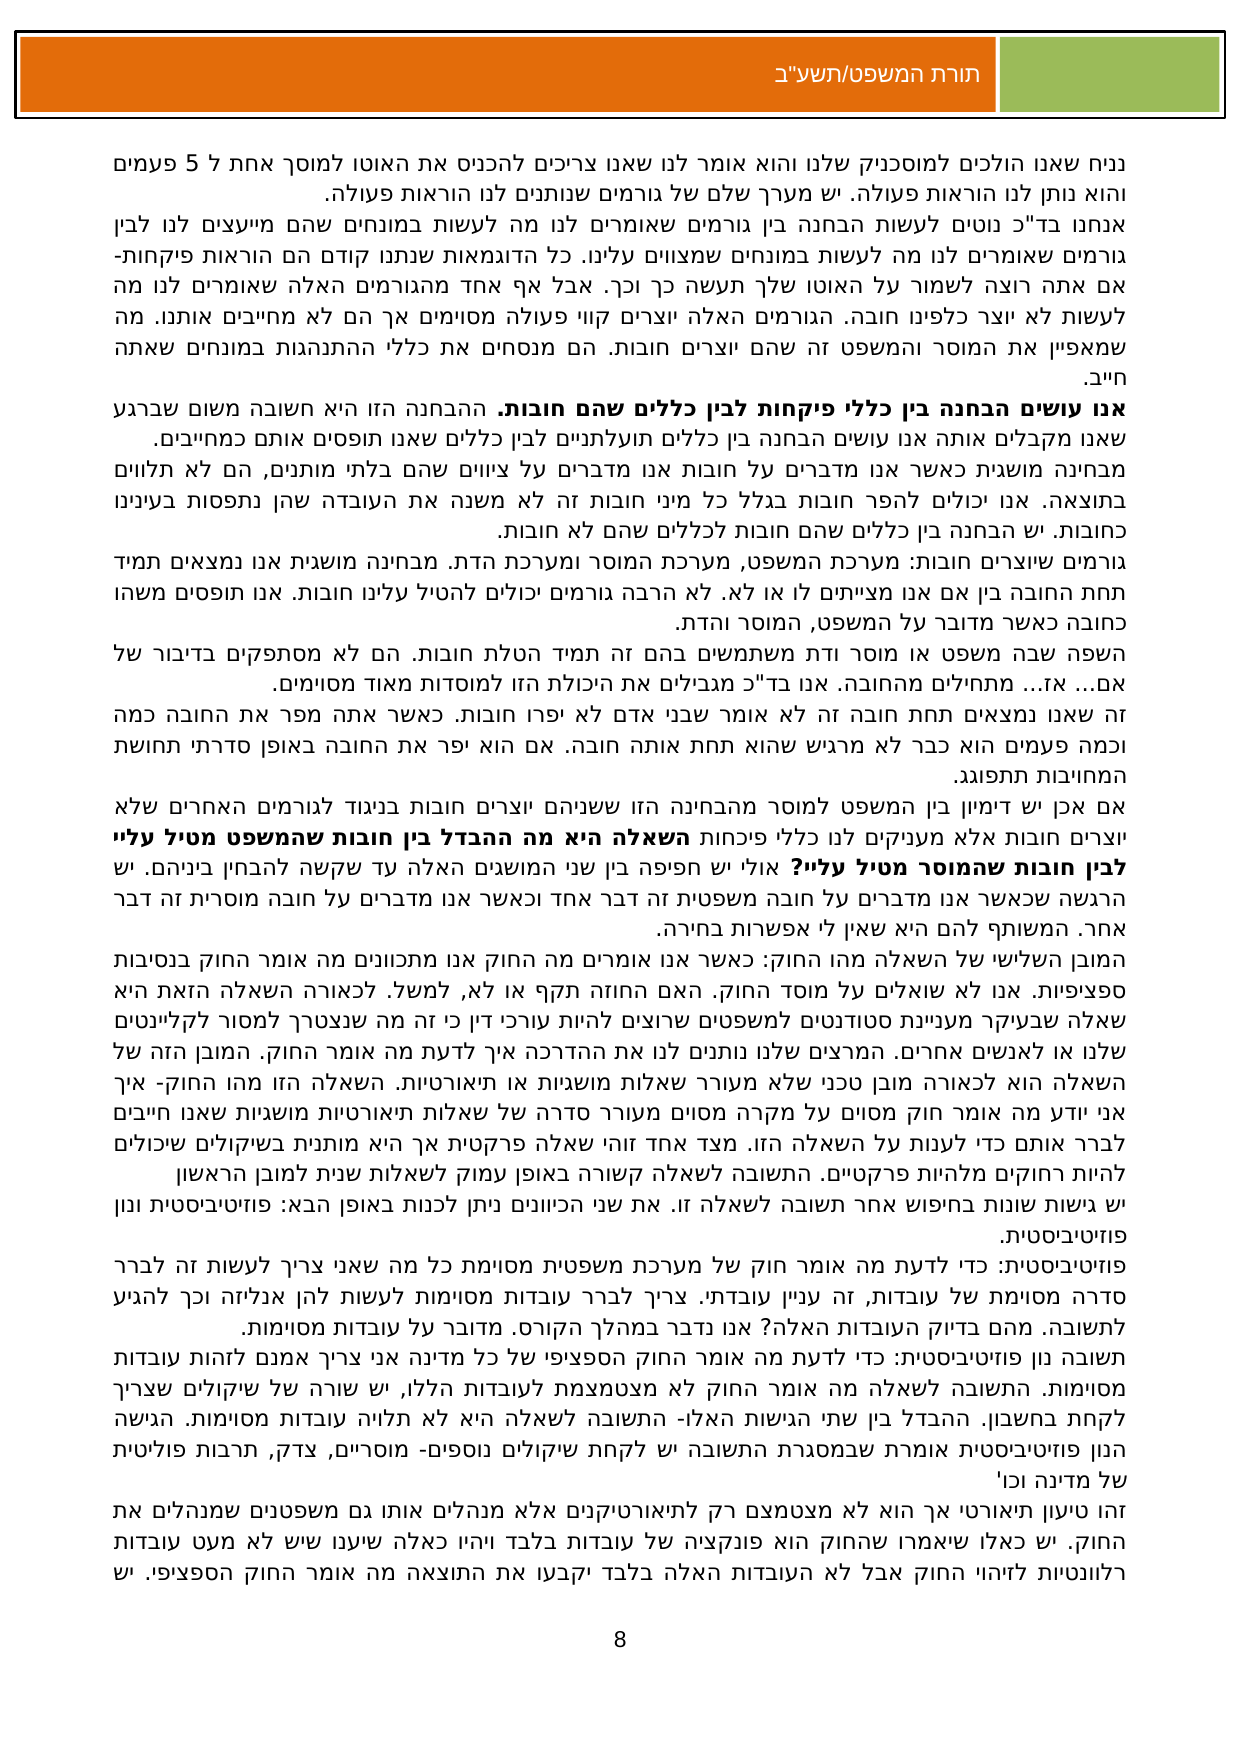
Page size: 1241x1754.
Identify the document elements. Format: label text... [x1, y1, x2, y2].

text יש גישות שונות בחיפוש אחר תשובה לשאלה זו. את שני הכיוונים ניתן לכנות באופן הבא: פוזיטיביסטית ונון פוזיטיביסטית. [112, 1191, 1128, 1248]
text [112, 1497, 1128, 1585]
text המובן השלישי של השאלה מהו החוק: כאשר אנו אומרים מה החוק אנו מתכוונים מה אומר החוק בנסיבות ספציפיות. אנו לא שואלים על מוסד החוק. האם החוזה תקף או לא, למשל. לכאורה השאלה הזאת היא שאלה שבעיקר מעניינת סטודנטים למשפטים שרוצים להיות עורכי דין כי זה מה שנצטרך למסור לקליינטים שלנו או לאנשים אחרים. המרצים שלנו נותנים לנו את ההדרכה איך לדעת מה אומר החוק. המובן הזה של השאלה הוא לכאורה מובן טכני שלא מעורר שאלות מושגיות או תיאורטיות. השאלה הזו מהו החוק- איך אני יודע מה אומר חוק מסוים על מקרה מסוים מעורר סדרה של שאלות תיאורטיות מושגיות שאנו חייבים לברר אותם כדי לענות על השאלה הזו. מצד אחד זוהי שאלה פרקטית אך היא מותנית בשיקולים שיכולים להיות רחוקים מלהיות פרקטיים. התשובה לשאלה קשורה באופן עמוק לשאלות שנית למובן הראשון [112, 946, 1128, 1187]
text אנו עושים הבחנה בין כללי פיקחות לבין כללים שהם חובות. ההבחנה הזו היא חשובה משום שברגע שאנו מקבלים אותה אנו עושים הבחנה בין כללים תועלתניים לבין כללים שאנו תופסים אותם כמחייבים. [112, 395, 1128, 452]
text תשובה נון פוזיטיביסטית: כדי לדעת מה אומר החוק הספציפי של כל מדינה אני צריך אמנם לזהות עובדות מסוימות. התשובה לשאלה מה אומר החוק לא מצטמצמת לעובדות הללו, יש שורה של שיקולים שצריך לקחת בחשבון. ההבדל בין שתי הגישות האלו- התשובה לשאלה היא לא תלויה עובדות מסוימות. הגישה הנון פוזיטיביסטית אומרת שבמסגרת התשובה יש לקחת שיקולים נוספים- מוסריים, צדק, תרבות פוליטית של מדינה וכו' [112, 1344, 1128, 1493]
text אנחנו בד"כ נוטים לעשות הבחנה בין גורמים שאומרים לנו מה לעשות במונחים שהם מייעצים לנו לבין גורמים שאומרים לנו מה לעשות במונחים שמצווים עלינו. כל הדוגמאות שנתנו קודם הם הוראות פיקחות- אם אתה רוצה לשמור על האוטו שלך תעשה כך וכך. אבל אף אחד מהגורמים האלה שאומרים לנו מה לעשות לא יוצר כלפינו חובה. הגורמים האלה יוצרים קווי פעולה מסוימים אך הם לא מחייבים אותנו. מה שמאפיין את המוסר והמשפט זה שהם יוצרים חובות. הם מנסחים את כללי ההתנהגות במונחים שאתה חייב. [112, 211, 1128, 391]
text מבחינה מושגית כאשר אנו מדברים על חובות אנו מדברים על ציווים שהם בלתי מותנים, הם לא תלווים בתוצאה. אנו יכולים להפר חובות בגלל כל מיני חובות זה לא משנה את העובדה שהן נתפסות בעינינו כחובות. יש הבחנה בין כללים שהם חובות לכללים שהם לא חובות. [112, 456, 1128, 544]
text השפה שבה משפט או מוסר ודת משתמשים בהם זה תמיד הטלת חובות. הם לא מסתפקים בדיבור של אם... אז... מתחילים מהחובה. אנו בד"כ מגבילים את היכולת הזו למוסדות מאוד מסוימים. [112, 640, 1128, 697]
text אם אכן יש דימיון בין המשפט למוסר מהבחינה הזו ששניהם יוצרים חובות בניגוד לגורמים האחרים שלא יוצרים חובות אלא מעניקים לנו כללי פיכחות השאלה היא מה ההבדל בין חובות שהמשפט מטיל עליי לבין חובות שהמוסר מטיל עליי? אולי יש חפיפה בין שני המושגים האלה עד שקשה להבחין ביניהם. יש הרגשה שכאשר אנו מדברים על חובה משפטית זה דבר אחד וכאשר אנו מדברים על חובה מוסרית זה דבר אחר. המשותף להם היא שאין לי אפשרות בחירה. [112, 793, 1128, 942]
text זה שאנו נמצאים תחת חובה זה לא אומר שבני אדם לא יפרו חובות. כאשר אתה מפר את החובה כמה וכמה פעמים הוא כבר לא מרגיש שהוא תחת אותה חובה. אם הוא יפר את החובה באופן סדרתי תחושת המחויבות תתפוגג. [112, 701, 1128, 789]
text גורמים שיוצרים חובות: מערכת המשפט, מערכת המוסר ומערכת הדת. מבחינה מושגית אנו נמצאים תמיד תחת החובה בין אם אנו מצייתים לו או לא. לא הרבה גורמים יכולים להטיל עלינו חובות. אנו תופסים משהו כחובה כאשר מדובר על המשפט, המוסר והדת. [112, 548, 1128, 636]
text נניח שאנו הולכים למוסכניק שלנו והוא אומר לנו שאנו צריכים להכניס את האוטו למוסך אחת ל 5 פעמים והוא נותן לנו הוראות פעולה. יש מערך שלם של גורמים שנותנים לנו הוראות פעולה. [112, 150, 1128, 207]
text פוזיטיביסטית: כדי לדעת מה אומר חוק של מערכת משפטית מסוימת כל מה שאני צריך לעשות זה לברר סדרה מסוימת של עובדות, זה עניין עובדתי. צריך לברר עובדות מסוימות לעשות להן אנליזה וכך להגיע לתשובה. מהם בדיוק העובדות האלה? אנו נדבר במהלך הקורס. מדובר על עובדות מסוימות. [112, 1252, 1128, 1340]
